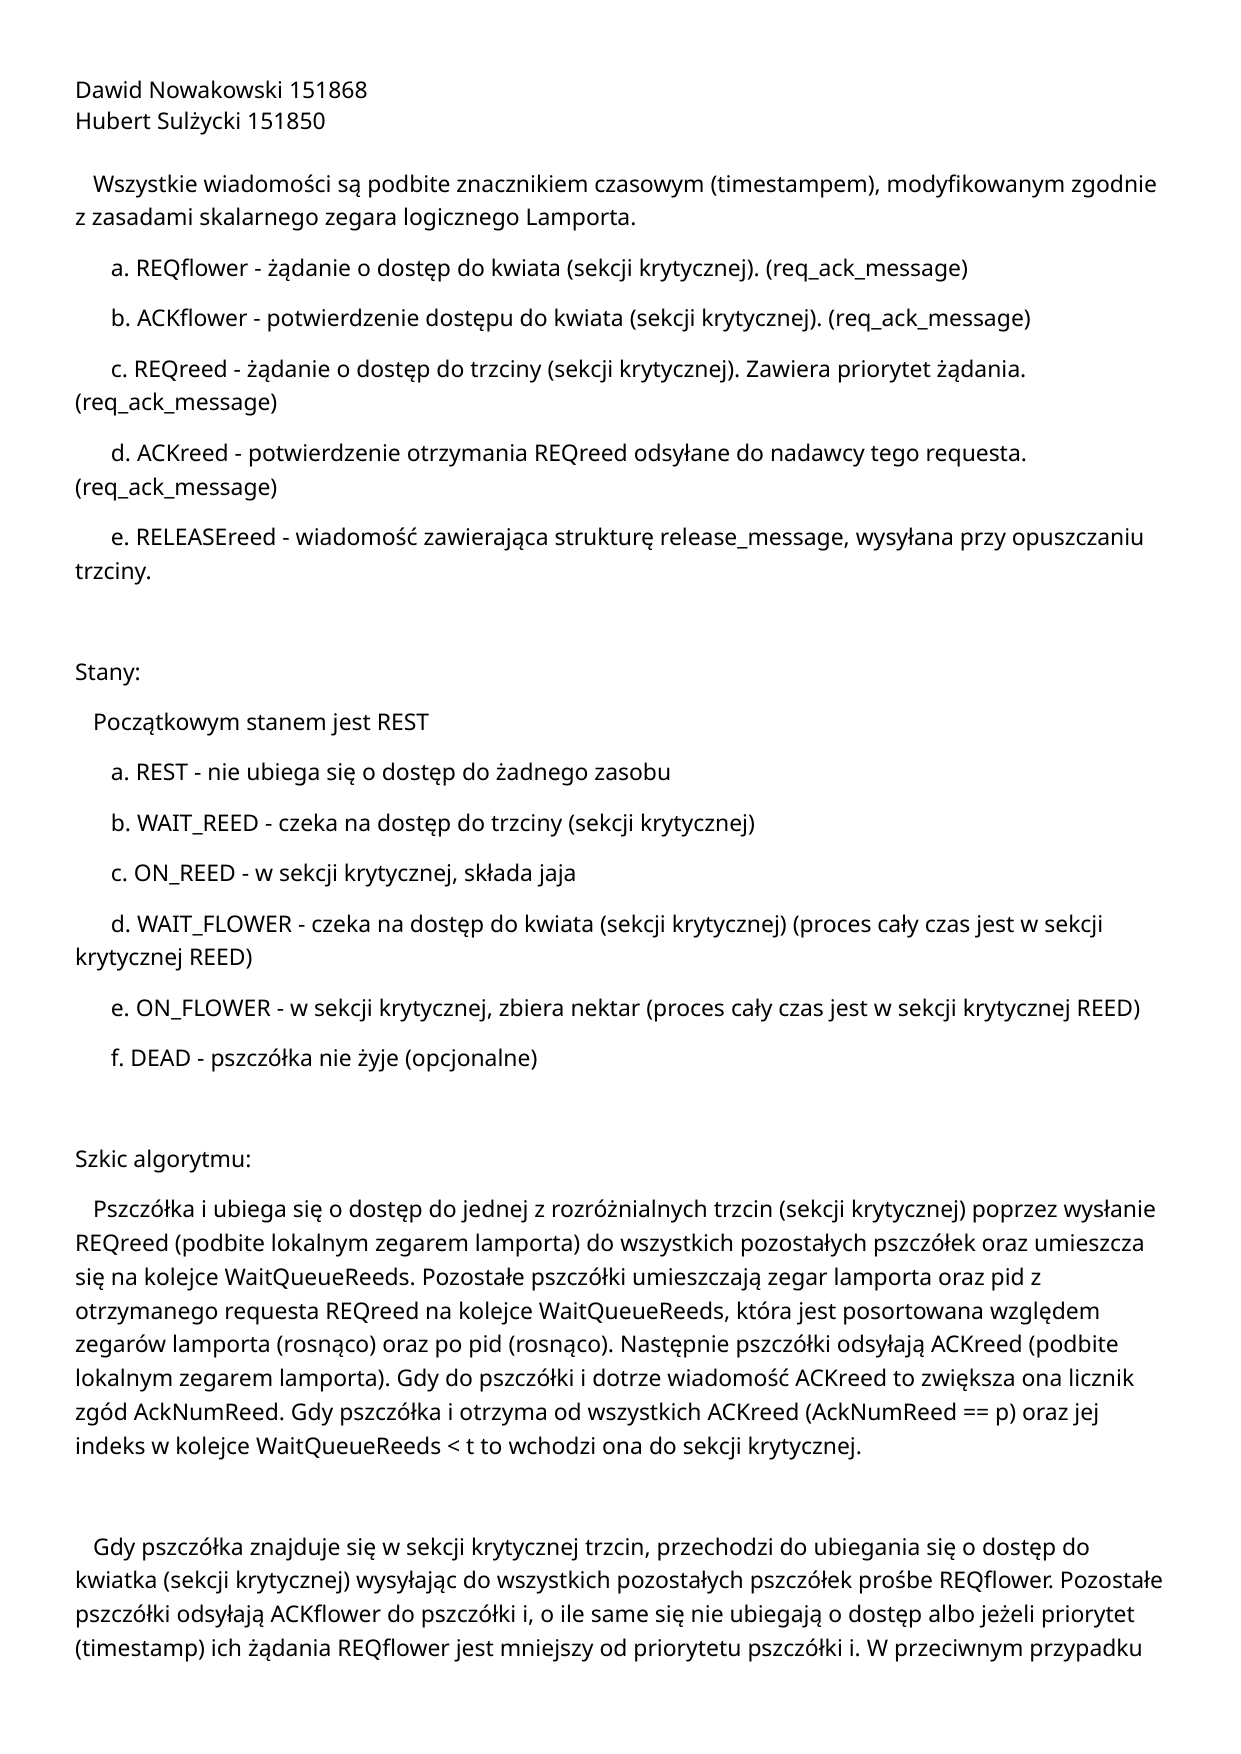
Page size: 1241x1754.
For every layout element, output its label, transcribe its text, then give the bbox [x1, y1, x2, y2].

text f. DEAD - pszczółka nie żyje (opcjonalne) [75, 1042, 1165, 1073]
text d. WAIT_FLOWER - czeka na dostęp do kwiata (sekcji krytycznej) (proces cały czas jest w sekcji krytycznej REED) [75, 907, 1165, 972]
text d. ACKreed - potwierdzenie otrzymania REQreed odsyłane do nadawcy tego requesta. (req_ack_message) [75, 437, 1165, 502]
text a. REST - nie ubiega się o dostęp do żadnego zasobu [75, 756, 1165, 787]
text a. REQflower - żądanie o dostęp do kwiata (sekcji krytycznej). (req_ack_message) [75, 252, 1165, 283]
text c. REQreed - żądanie o dostęp do trzciny (sekcji krytycznej). Zawiera priorytet żądania. (req_ack_message) [75, 352, 1165, 417]
text e. ON_FLOWER - w sekcji krytycznej, zbiera nektar (proces cały czas jest w sekcji krytycznej REED) [75, 992, 1165, 1023]
text Początkowym stanem jest REST [75, 706, 1165, 737]
text Szkic algorytmu: [75, 1143, 1165, 1174]
text Wszystkie wiadomości są podbite znacznikiem czasowym (timestampem), modyfikowanym zgodnie z zasadami skalarnego zegara logicznego Lamporta. [75, 167, 1165, 232]
text Stany: [75, 655, 1165, 687]
text e. RELEASEreed - wiadomość zawierająca strukturę release_message, wysyłana przy opuszczaniu trzciny. [75, 521, 1165, 586]
text c. ON_REED - w sekcji krytycznej, składa jaja [75, 857, 1165, 888]
text Pszczółka i ubiega się o dostęp do jednej z rozróżnialnych trzcin (sekcji krytycznej) poprzez wysłanie REQreed (podbite lokalnym zegarem lamporta) do wszystkich pozostałych pszczółek oraz umieszcza się na kolejce WaitQueueReeds. Pozostałe pszczółki umieszczają zegar lamporta oraz pid z otrzymanego requesta REQreed na kolejce WaitQueueReeds, która jest posortowana względem zegarów lamporta (rosnąco) oraz po pid (rosnąco). Następnie pszczółki odsyłają ACKreed (podbite lokalnym zegarem lamporta). Gdy do pszczółki i dotrze wiadomość ACKreed to zwiększa ona licznik zgód AckNumReed. Gdy pszczółka i otrzyma od wszystkich ACKreed (AckNumReed == p) oraz jej indeks w kolejce WaitQueueReeds < t to wchodzi ona do sekcji krytycznej. [75, 1193, 1165, 1461]
text b. WAIT_REED - czeka na dostęp do trzciny (sekcji krytycznej) [75, 807, 1165, 838]
text b. ACKflower - potwierdzenie dostępu do kwiata (sekcji krytycznej). (req_ack_message) [75, 302, 1165, 333]
